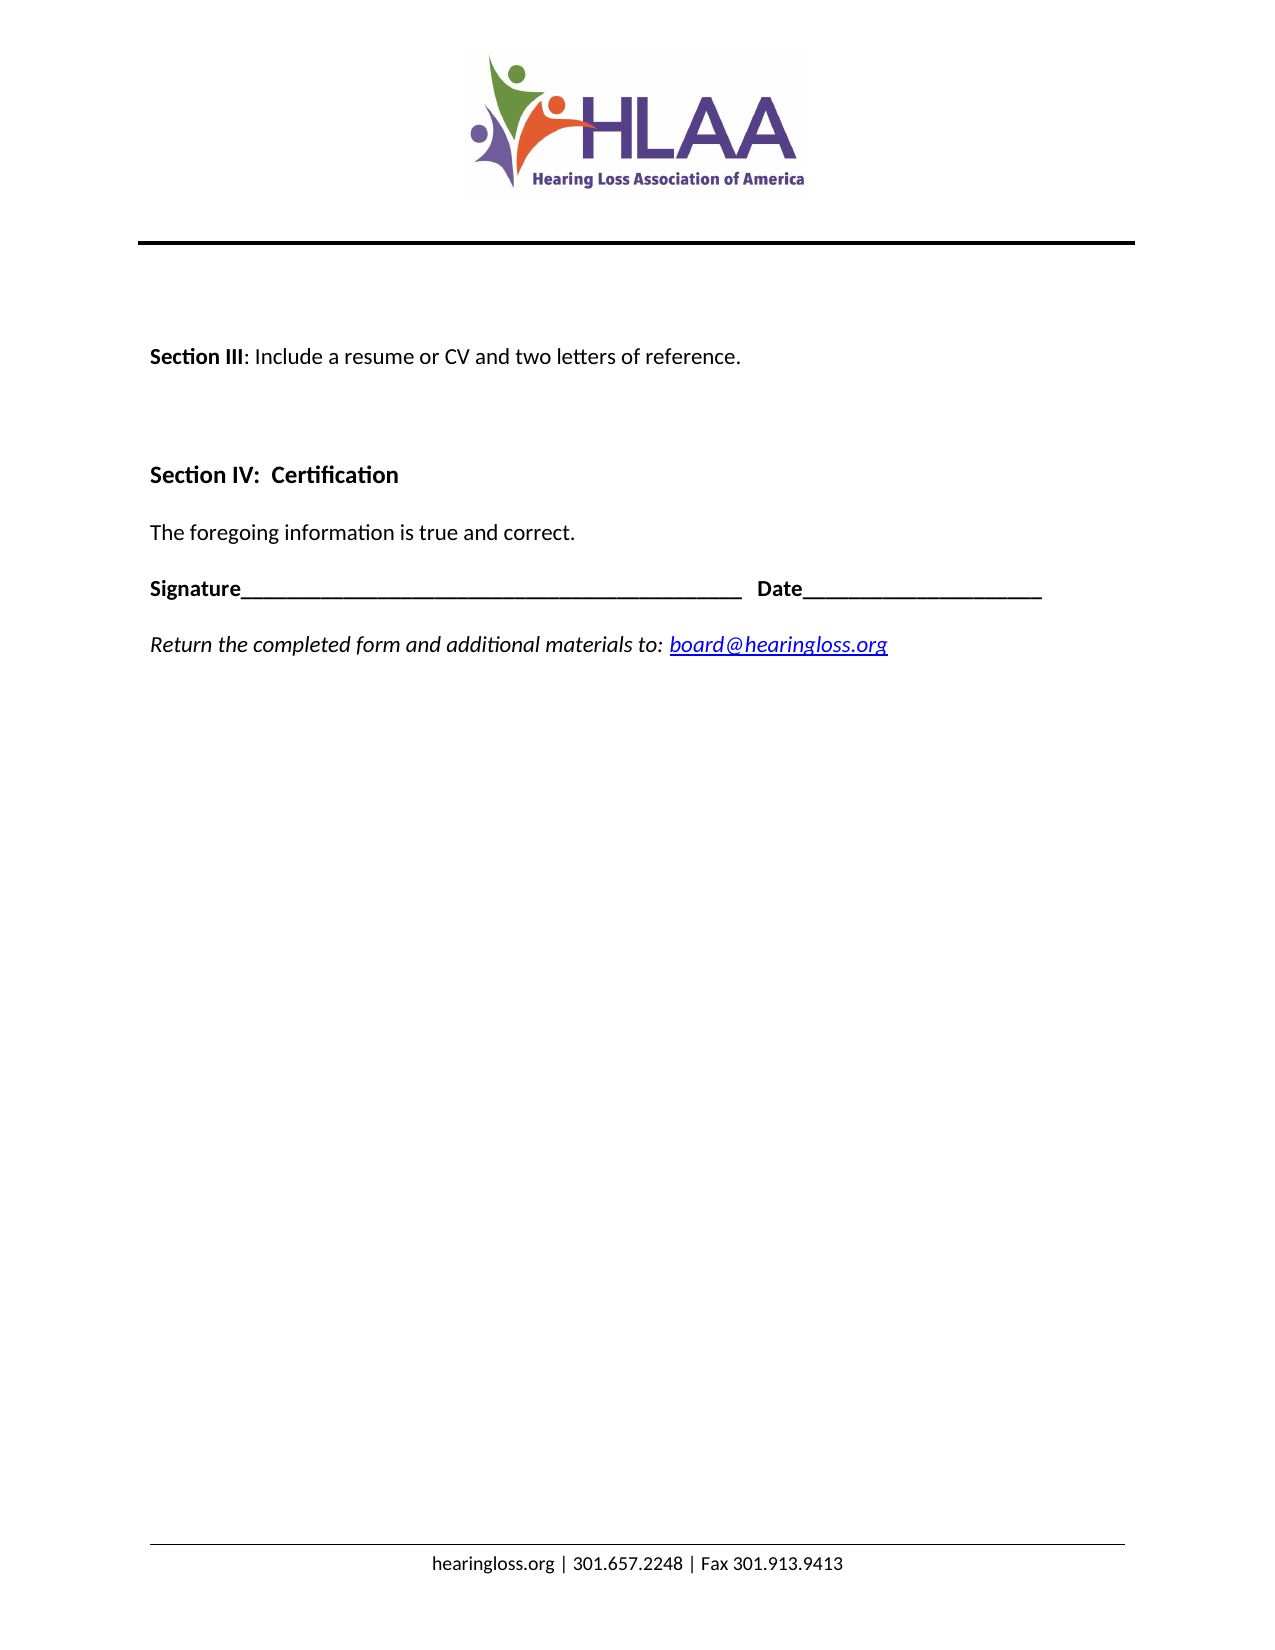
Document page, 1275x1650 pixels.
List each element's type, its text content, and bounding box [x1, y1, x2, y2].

picture [463, 44, 811, 199]
text Return the completed form and additional materials to: board@hearingloss.org [150, 630, 1125, 658]
text Signature____________________________________________ Date_____________________ [150, 574, 1125, 602]
subtitle Section IV: Certification [150, 459, 1125, 490]
text Section III: Include a resume or CV and two letters of reference. [150, 342, 1125, 370]
text The foregoing information is true and correct. [150, 518, 1125, 546]
